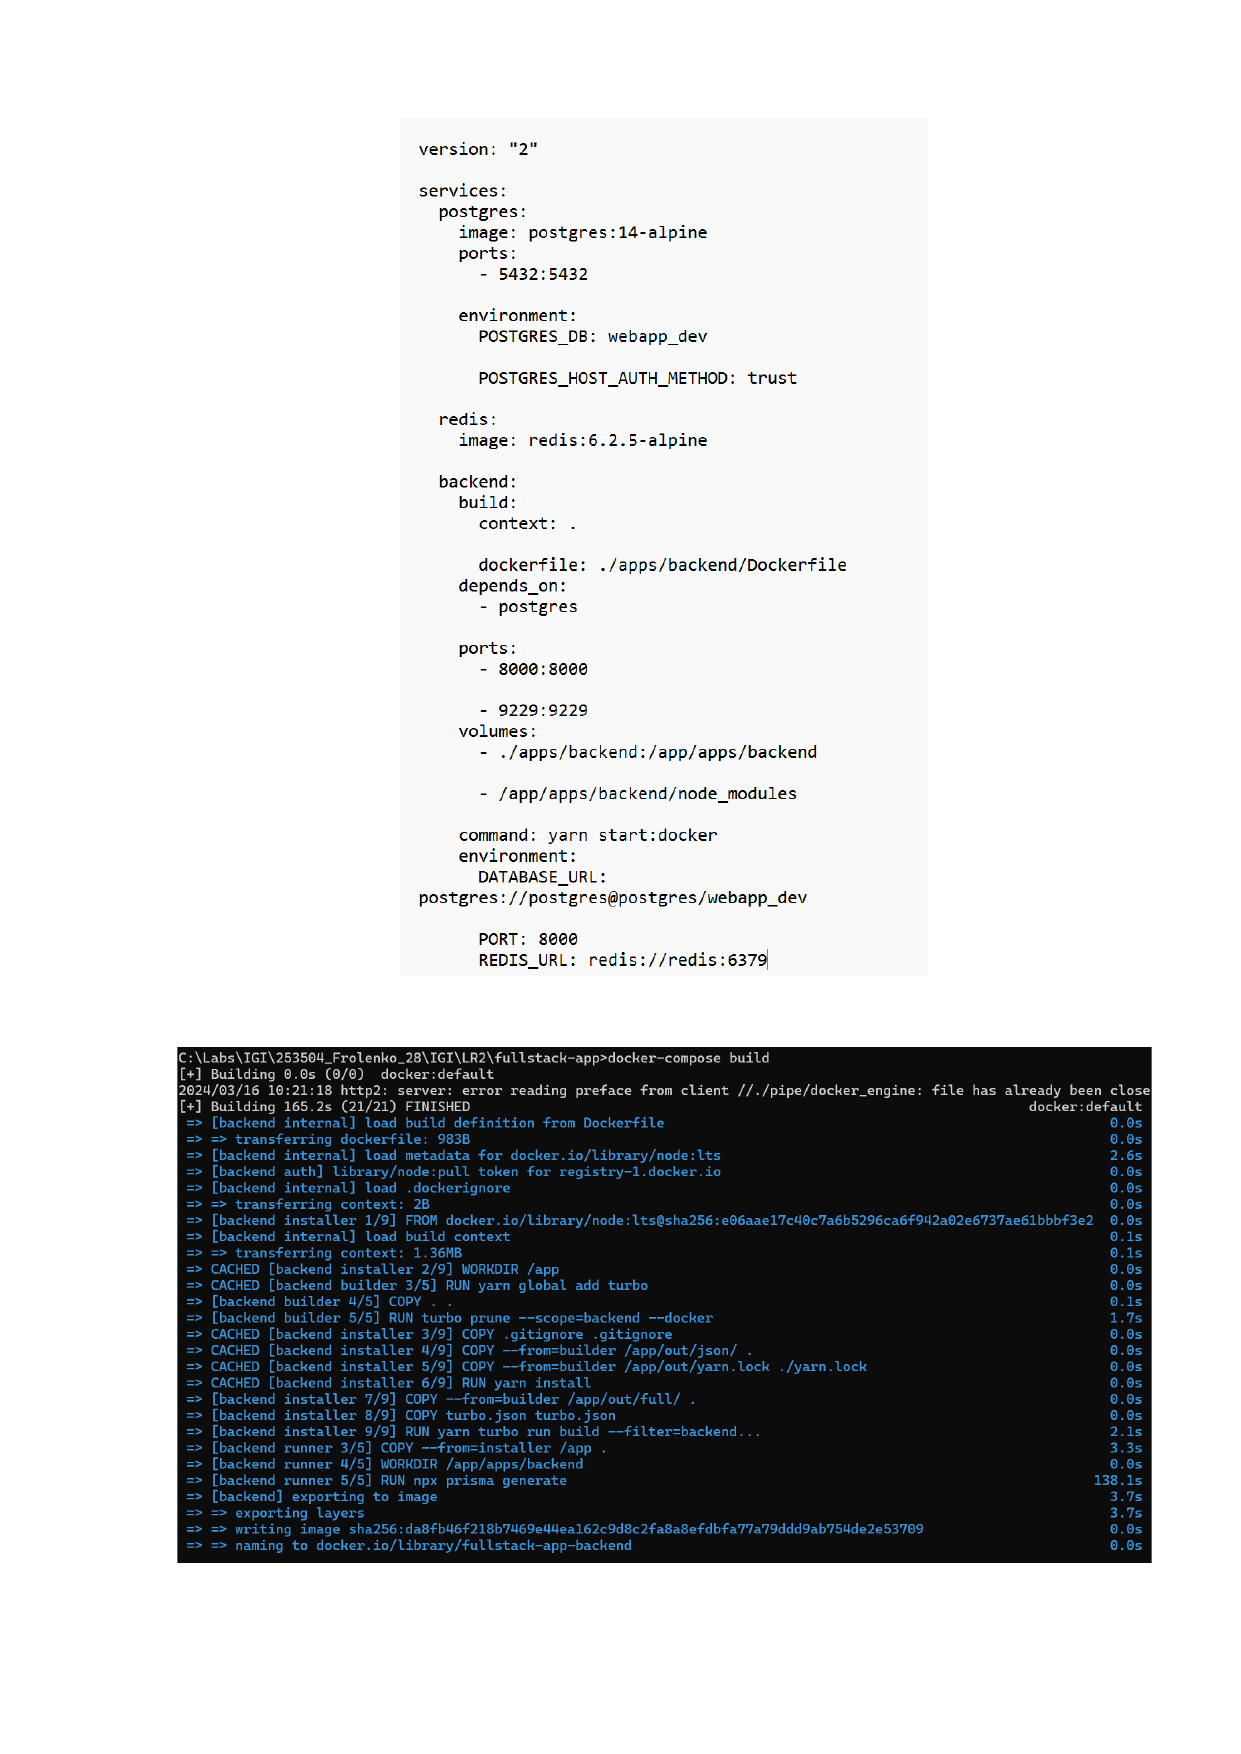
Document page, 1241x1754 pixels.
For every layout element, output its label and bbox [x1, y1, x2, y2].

picture [177, 1047, 1152, 1563]
picture [400, 118, 929, 976]
